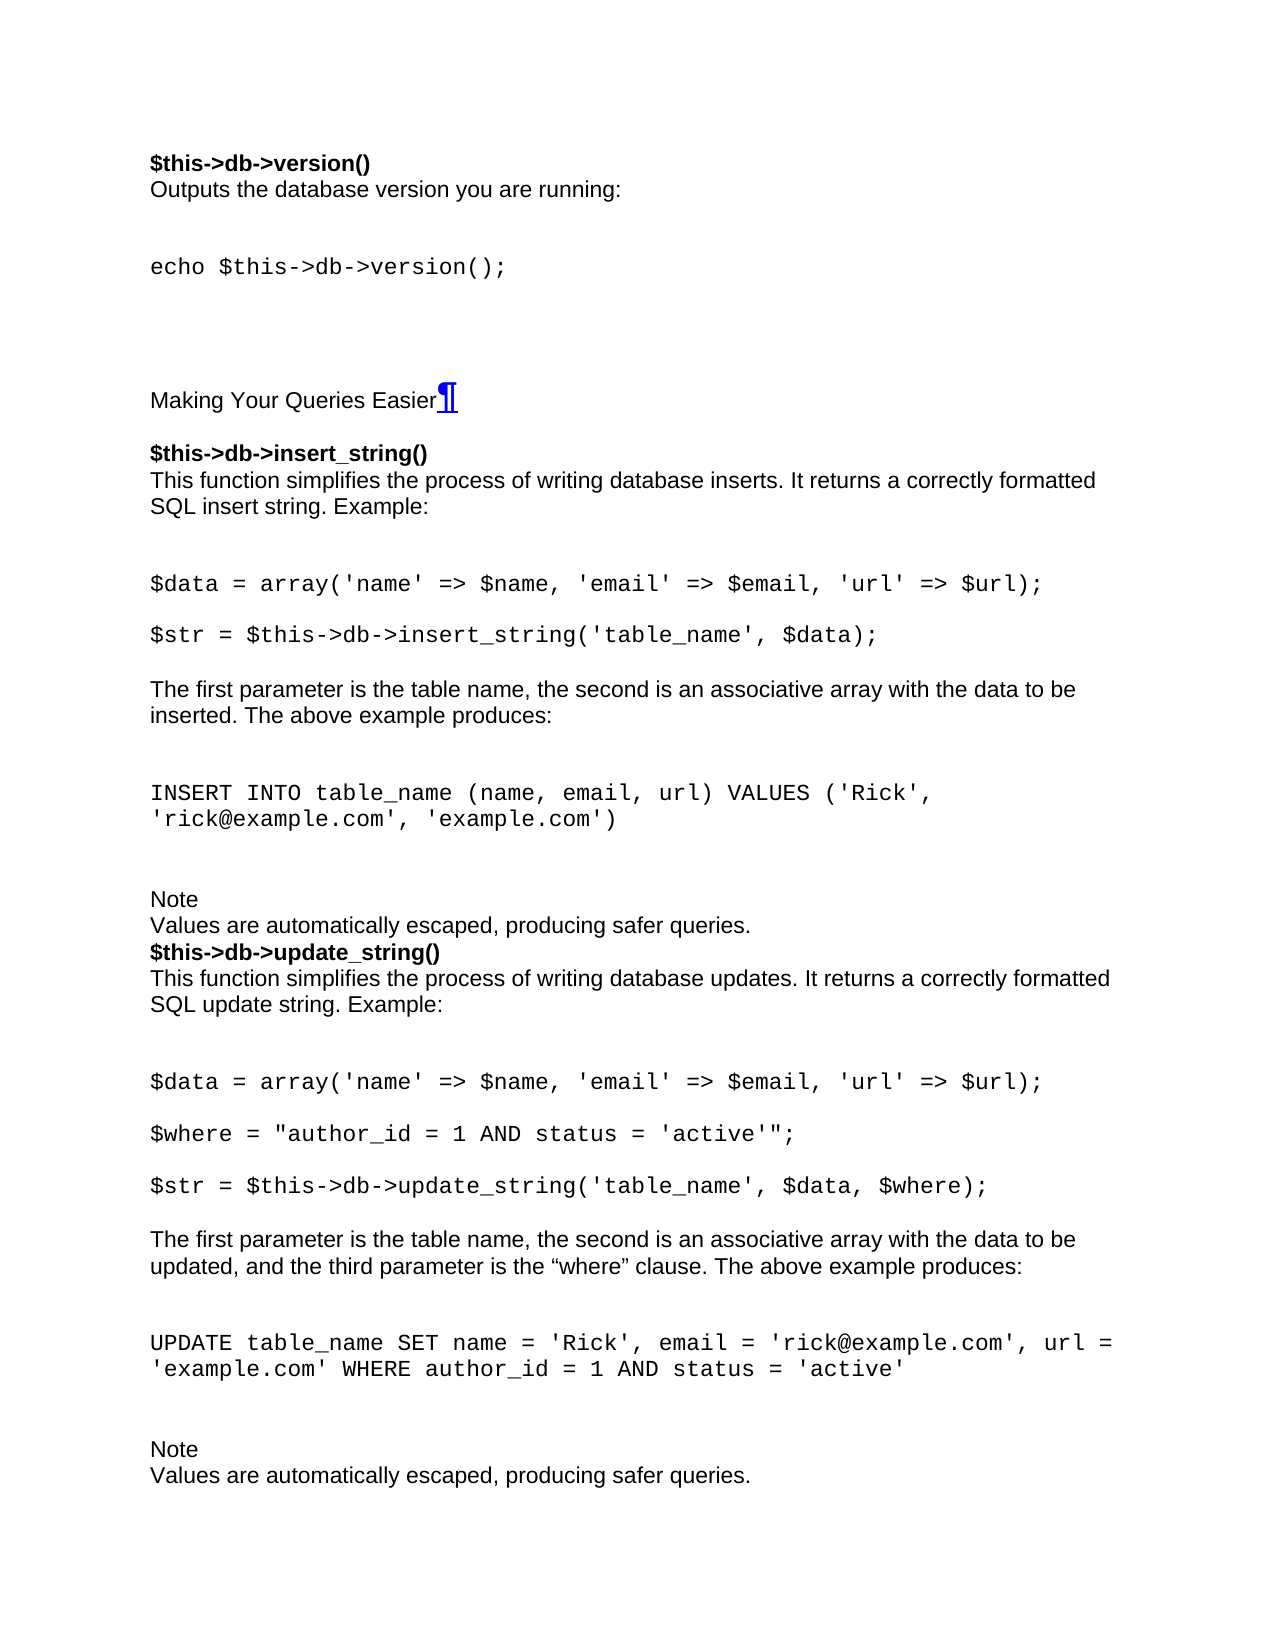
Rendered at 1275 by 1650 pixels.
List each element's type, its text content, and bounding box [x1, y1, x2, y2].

text $this->db->insert_string() [150, 440, 1125, 467]
text Note [150, 1436, 1125, 1462]
text This function simplifies the process of writing database updates. It returns a correctly formatted SQL update string. Example: [150, 965, 1125, 1017]
text UPDATE table_name SET name = 'Rick', email = 'rick@example.com', url = 'example.com' WHERE author_id = 1 AND status = 'active' [150, 1332, 1125, 1410]
text Making Your Queries Easier¶ [150, 374, 1125, 417]
text Note [150, 886, 1125, 912]
text echo $this->db->version(); [150, 255, 1125, 308]
text $data = array('name' => $name, 'email' => $email, 'url' => $url); $str = $this->db->insert_string('table_name', $data); [150, 572, 1125, 676]
text The first parameter is the table name, the second is an associative array with the data to be updated, and the third parameter is the “where” clause. The above example produces: [150, 1226, 1125, 1279]
text Values are automatically escaped, producing safer queries. [150, 912, 1125, 938]
text Outputs the database version you are running: [150, 176, 1125, 203]
text $this->db->version() [150, 150, 1125, 176]
text $data = array('name' => $name, 'email' => $email, 'url' => $url); $where = "author_id = 1 AND status = 'active'"; $str = $this->db->update_string('table_name', $data, $where); [150, 1070, 1125, 1226]
text INSERT INTO table_name (name, email, url) VALUES ('Rick', 'rick@example.com', 'example.com') [150, 782, 1125, 860]
text This function simplifies the process of writing database inserts. It returns a correctly formatted SQL insert string. Example: [150, 467, 1125, 519]
text Values are automatically escaped, producing safer queries. [150, 1462, 1125, 1488]
text The first parameter is the table name, the second is an associative array with the data to be inserted. The above example produces: [150, 676, 1125, 729]
text $this->db->update_string() [150, 938, 1125, 965]
